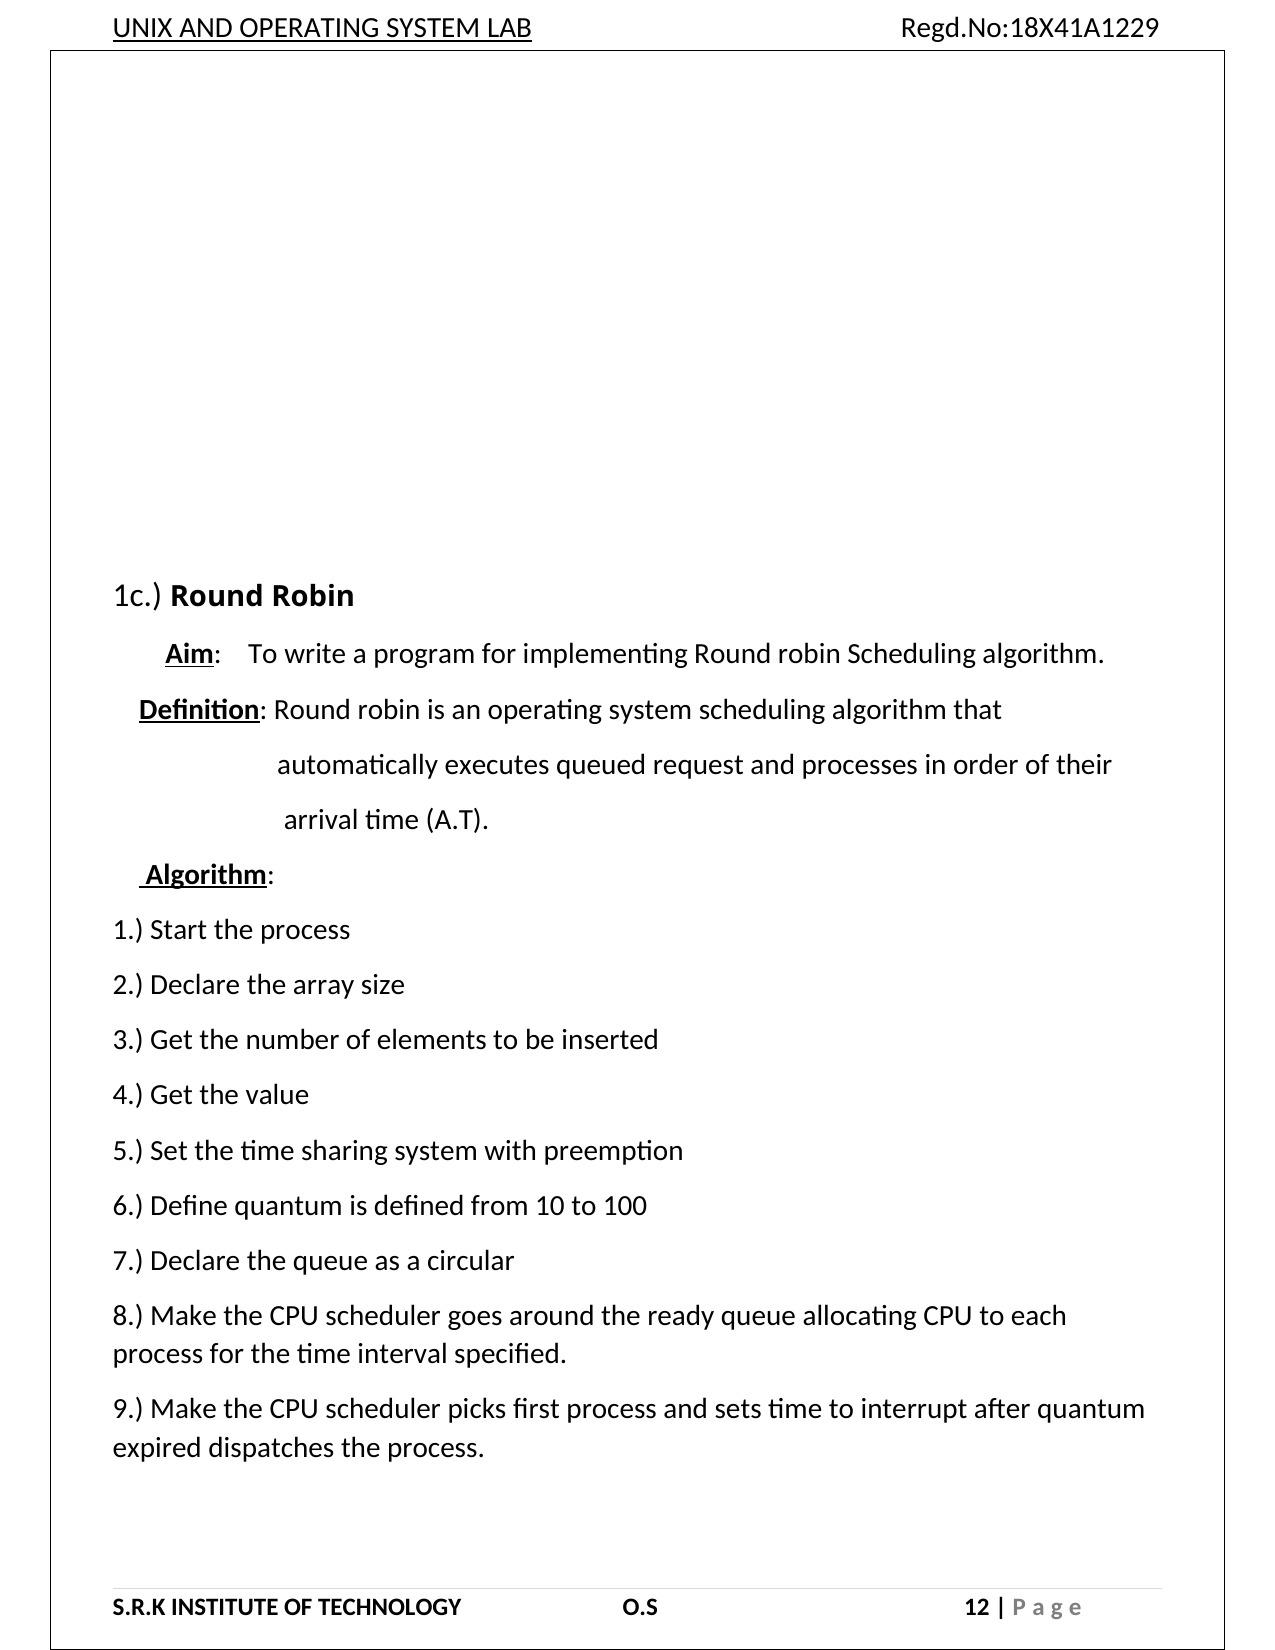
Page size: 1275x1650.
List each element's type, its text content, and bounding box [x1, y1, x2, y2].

text 6.) Define quantum is defined from 10 to 100 [112, 1187, 1162, 1222]
text 7.) Declare the queue as a circular [112, 1242, 1162, 1277]
text Algorithm: [112, 856, 1162, 892]
text automatically executes queued request and processes in order of their [112, 746, 1162, 781]
text 2.) Declare the array size [112, 966, 1162, 1002]
text 1.) Start the process [112, 911, 1162, 947]
text arrival time (A.T). [112, 801, 1162, 837]
text Definition: Round robin is an operating system scheduling algorithm that [112, 691, 1162, 726]
text 1c.) Round Robin [112, 574, 1162, 615]
text 5.) Set the time sharing system with preemption [112, 1132, 1162, 1167]
text 4.) Get the value [112, 1076, 1162, 1112]
text 8.) Make the CPU scheduler goes around the ready queue allocating CPU to each process for the time interval specified. [112, 1297, 1162, 1371]
text 3.) Get the number of elements to be inserted [112, 1021, 1162, 1057]
text Aim: To write a program for implementing Round robin Scheduling algorithm. [112, 635, 1162, 671]
text 9.) Make the CPU scheduler picks first process and sets time to interrupt after quantum expired dispatches the process. [112, 1390, 1162, 1464]
